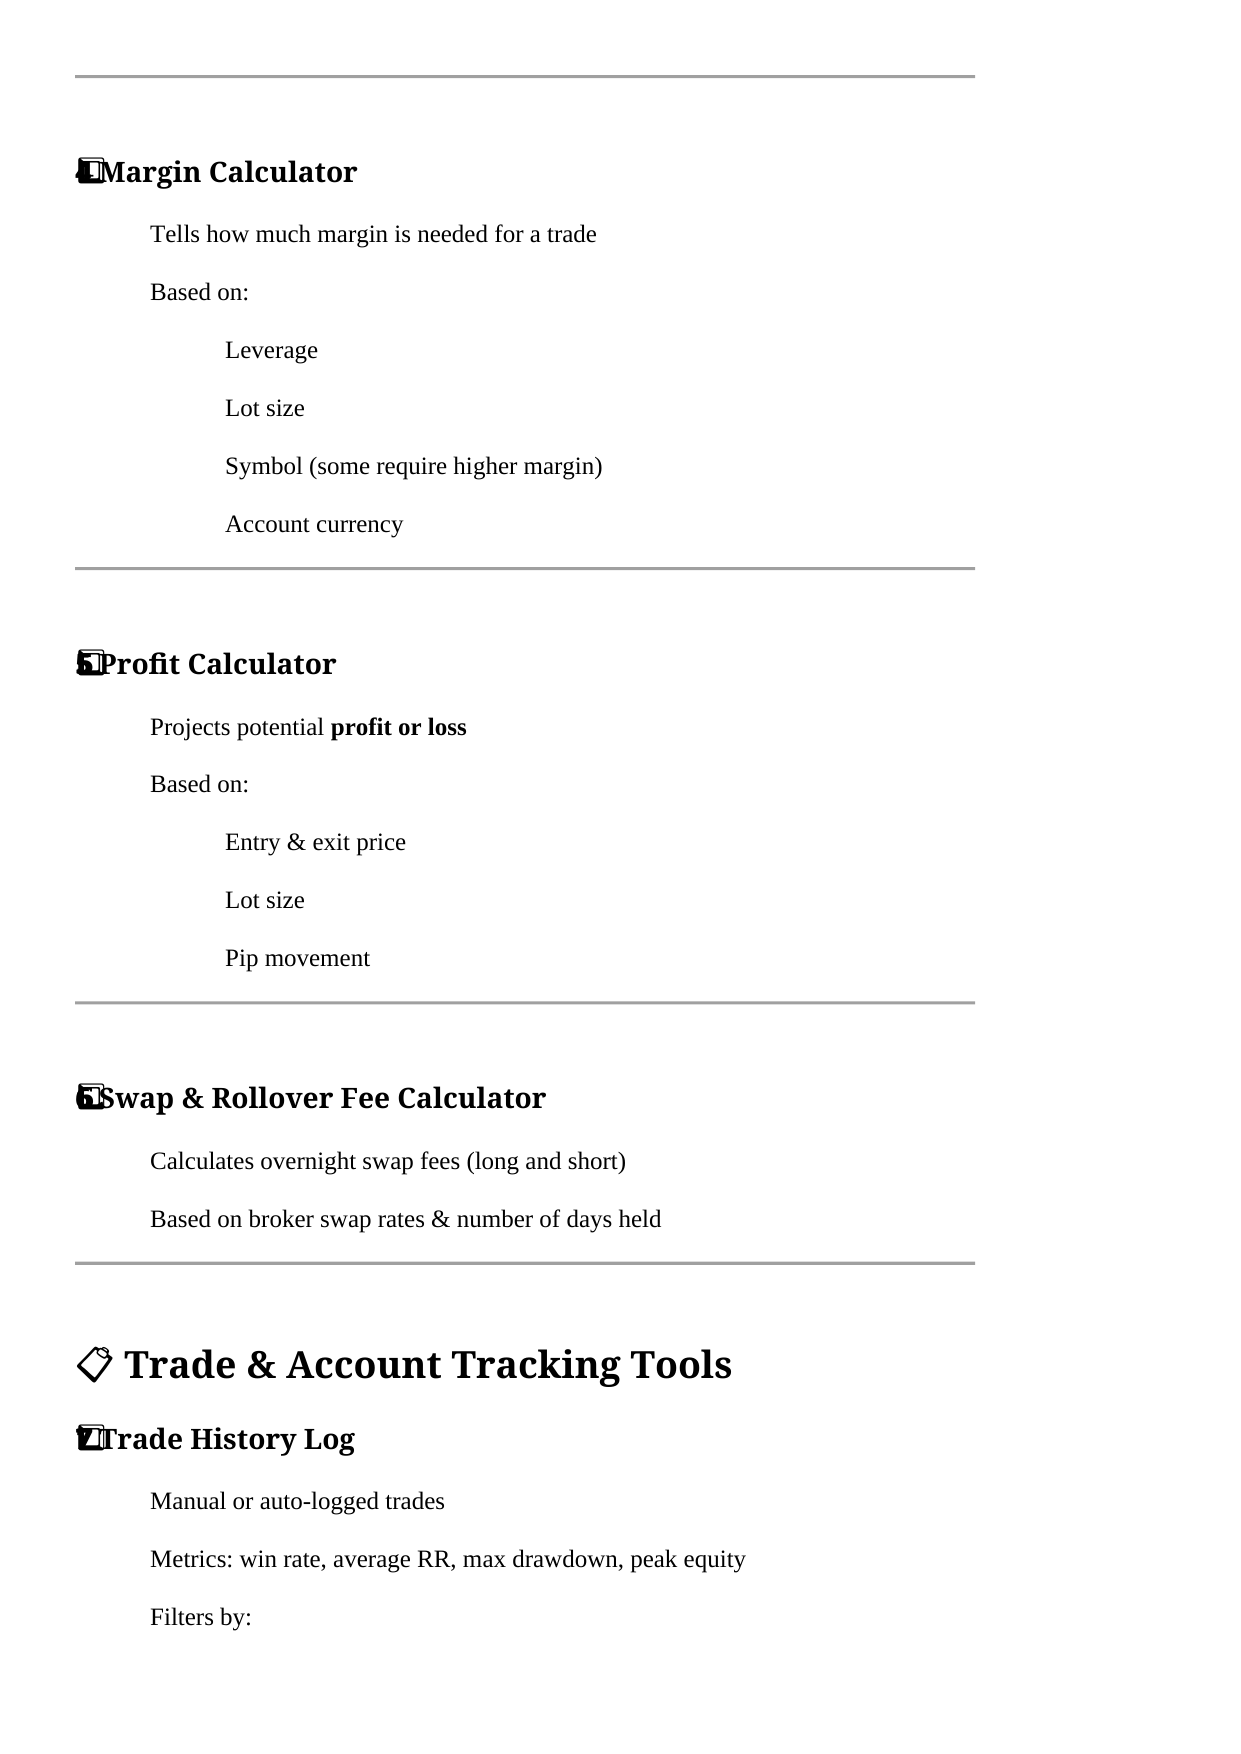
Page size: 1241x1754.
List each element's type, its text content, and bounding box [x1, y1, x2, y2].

subtitle 7️⃣ Trade History Log [75, 1419, 1165, 1457]
text Filters by: [150, 1602, 1165, 1631]
text Based on: [150, 277, 1165, 306]
text Lot size [225, 885, 1165, 914]
text Pip movement [225, 943, 1165, 972]
subtitle 5️⃣ Profit Calculator [75, 644, 1165, 682]
subtitle 6️⃣ Swap & Rollover Fee Calculator [75, 1078, 1165, 1117]
text Leverage [225, 335, 1165, 364]
subtitle 4️⃣ Margin Calculator [75, 152, 1165, 190]
text Calculates overnight swap fees (long and short) [150, 1146, 1165, 1174]
text Based on: [150, 769, 1165, 798]
text Based on broker swap rates & number of days held [150, 1204, 1165, 1232]
text Tells how much margin is needed for a trade [150, 219, 1165, 248]
text Lot size [225, 393, 1165, 422]
subtitle 📋 Trade & Account Tracking Tools [75, 1339, 1165, 1390]
text Symbol (some require higher margin) [225, 451, 1165, 480]
text Account currency [225, 509, 1165, 538]
text Projects potential profit or loss [150, 712, 1165, 740]
text Metrics: win rate, average RR, max drawdown, peak equity [150, 1544, 1165, 1573]
text Entry & exit price [225, 827, 1165, 856]
text Manual or auto-logged trades [150, 1486, 1165, 1515]
